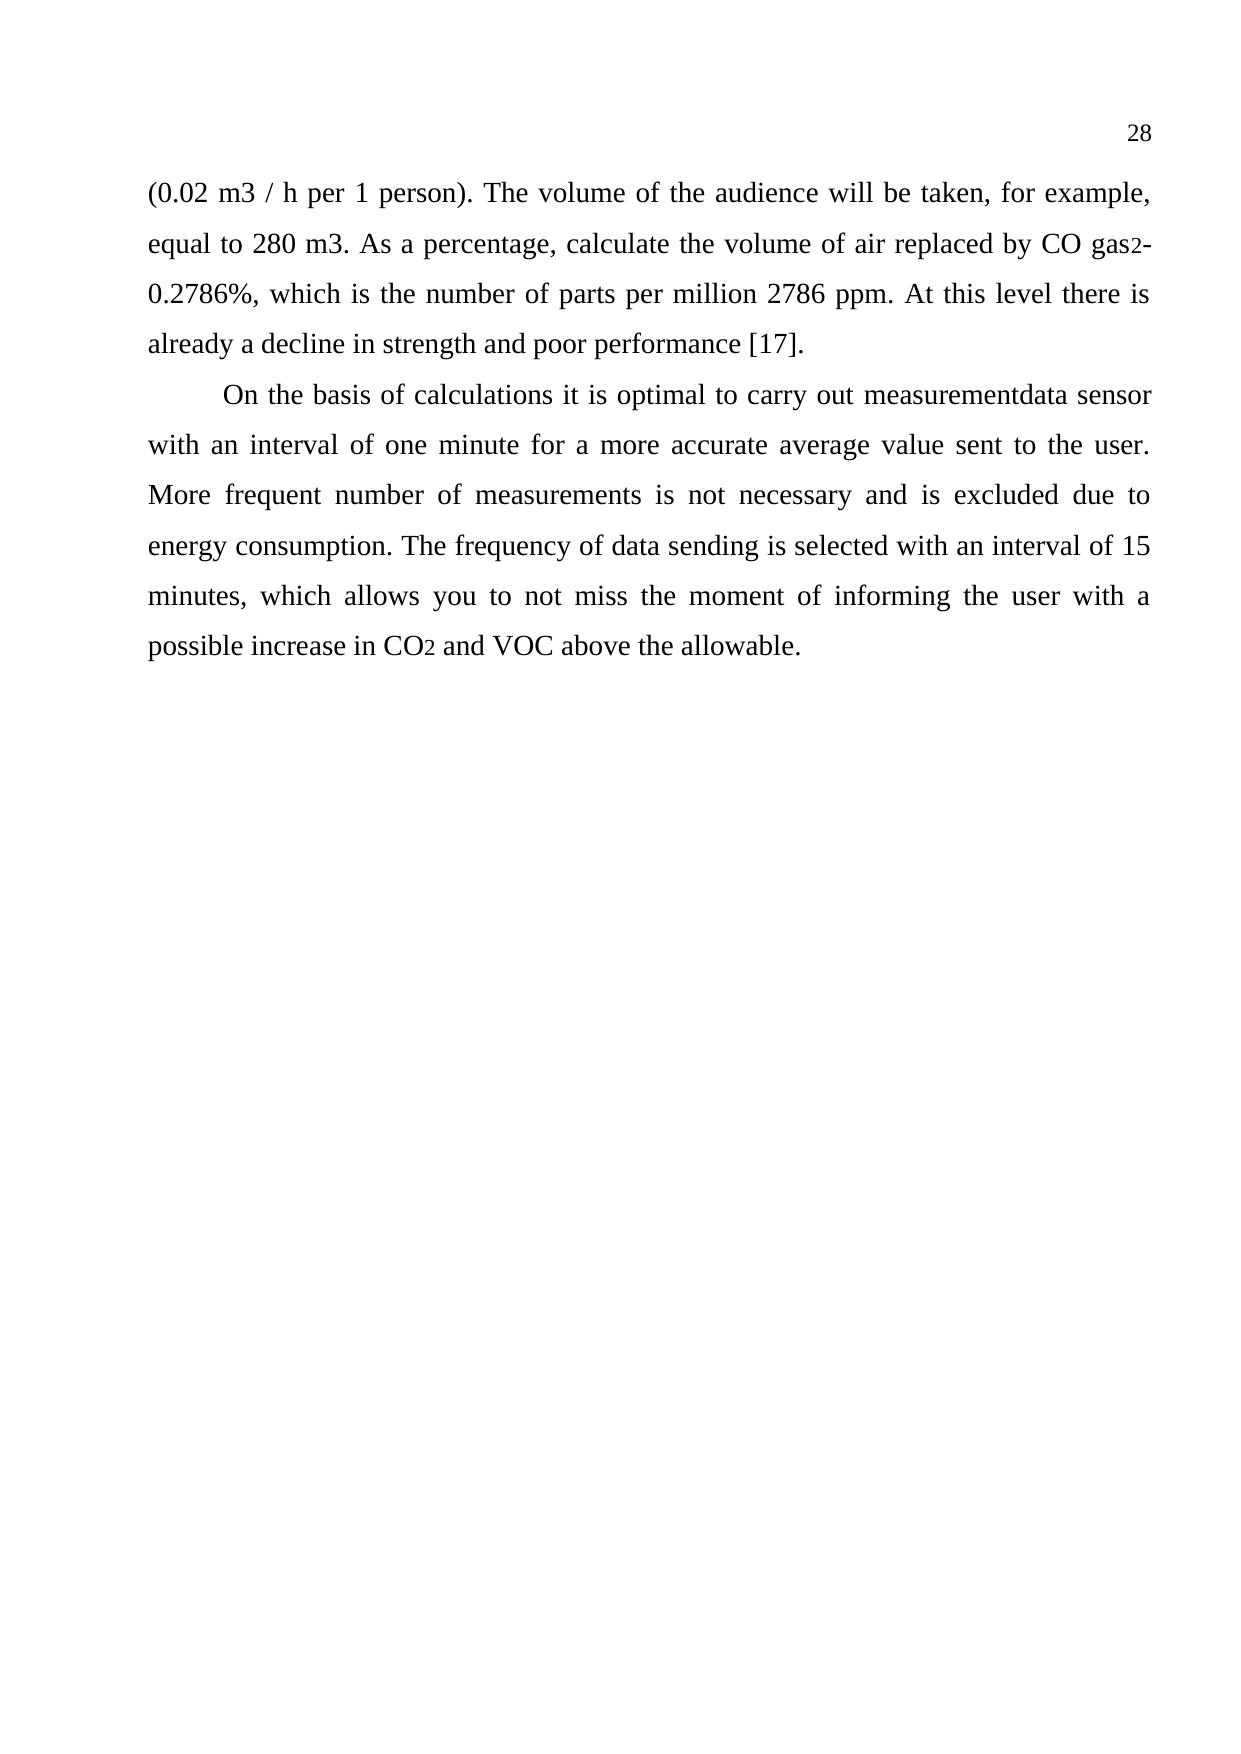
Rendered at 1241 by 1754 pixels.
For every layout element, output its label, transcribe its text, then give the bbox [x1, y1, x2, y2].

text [148, 176, 1152, 360]
text On the basis of calculations it is optimal to carry out measurementdata sensor with an interval of one minute for a more accurate average value sent to the user. More frequent number of measurements is not necessary and is excluded due to energy consumption. The frequency of data sending is selected with an interval of 15 minutes, which allows you to not miss the moment of informing the user with a possible increase in CO2 and VOC above the allowable. [148, 377, 1152, 662]
